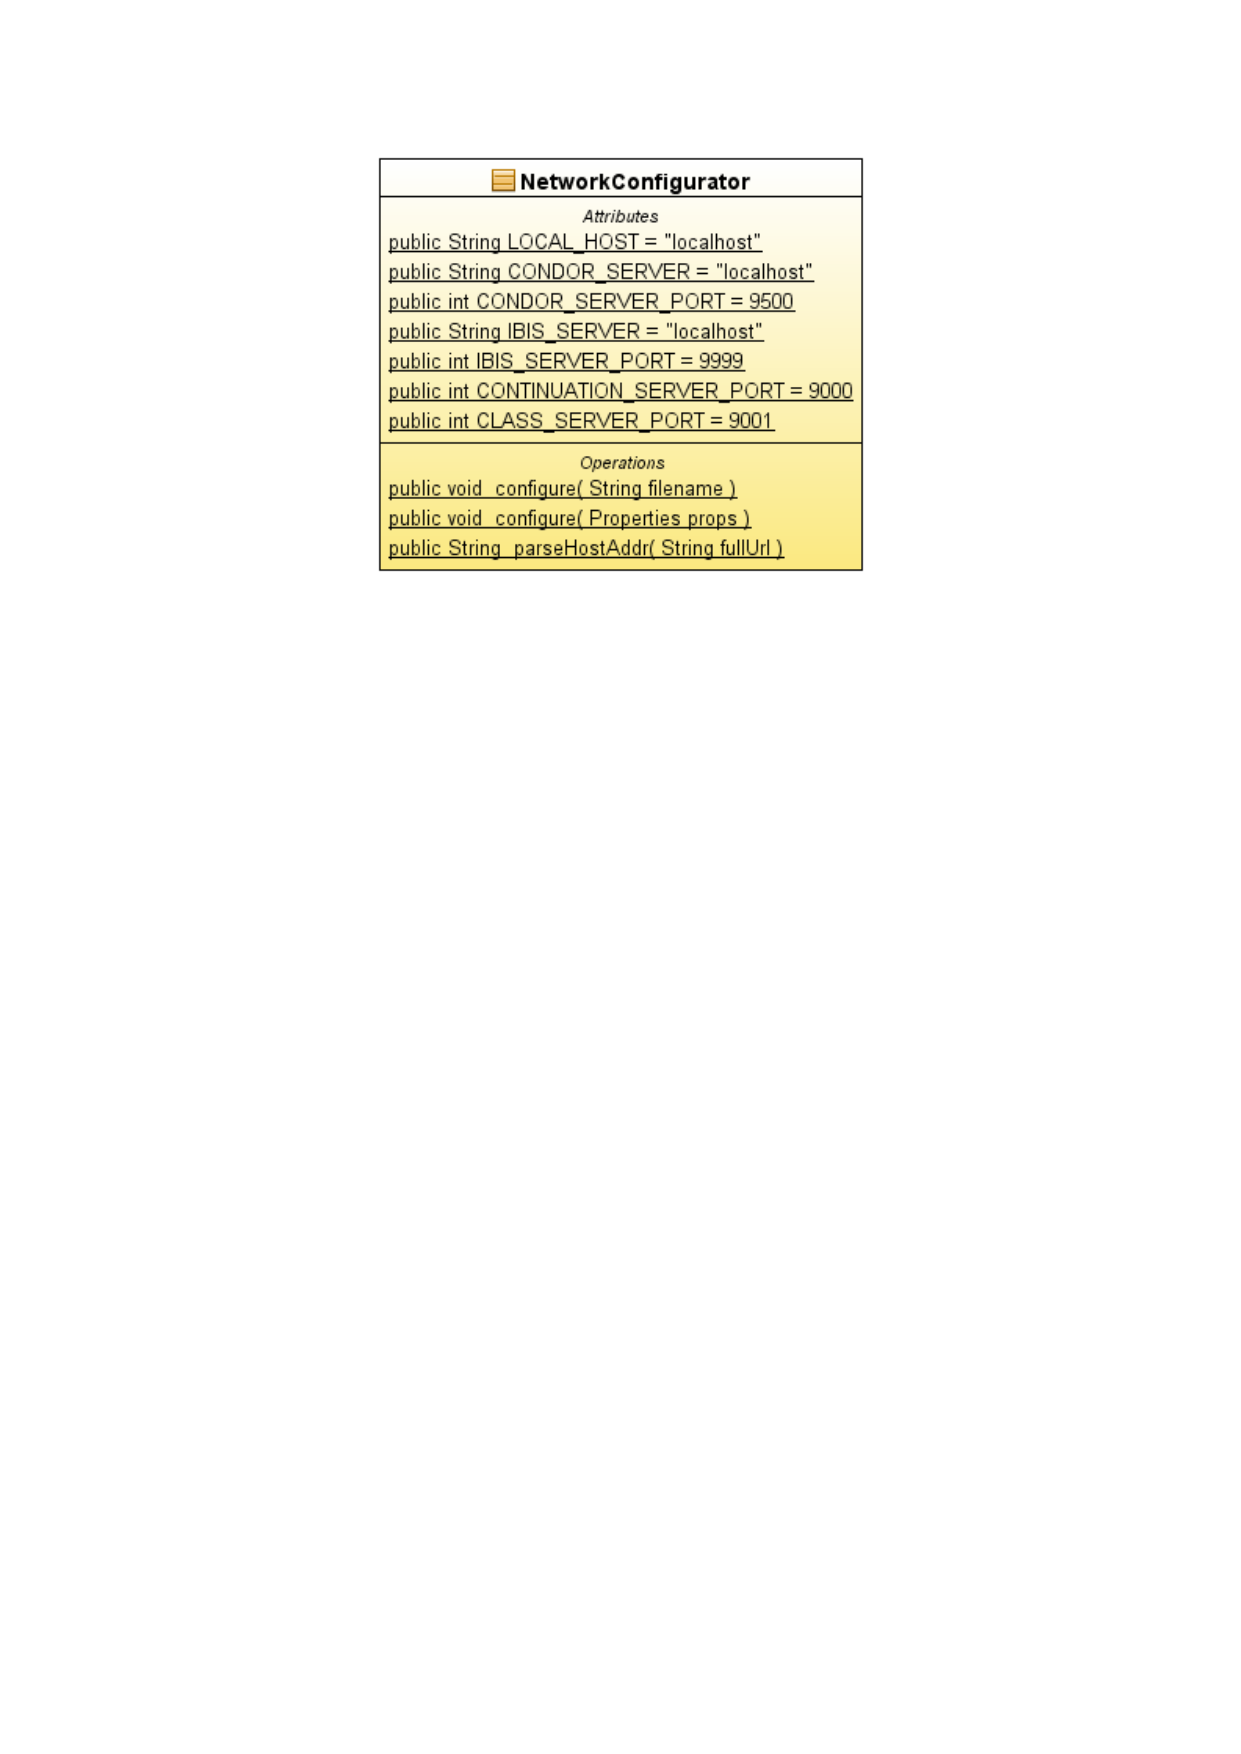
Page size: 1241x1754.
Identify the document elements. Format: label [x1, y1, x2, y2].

picture [370, 150, 870, 579]
